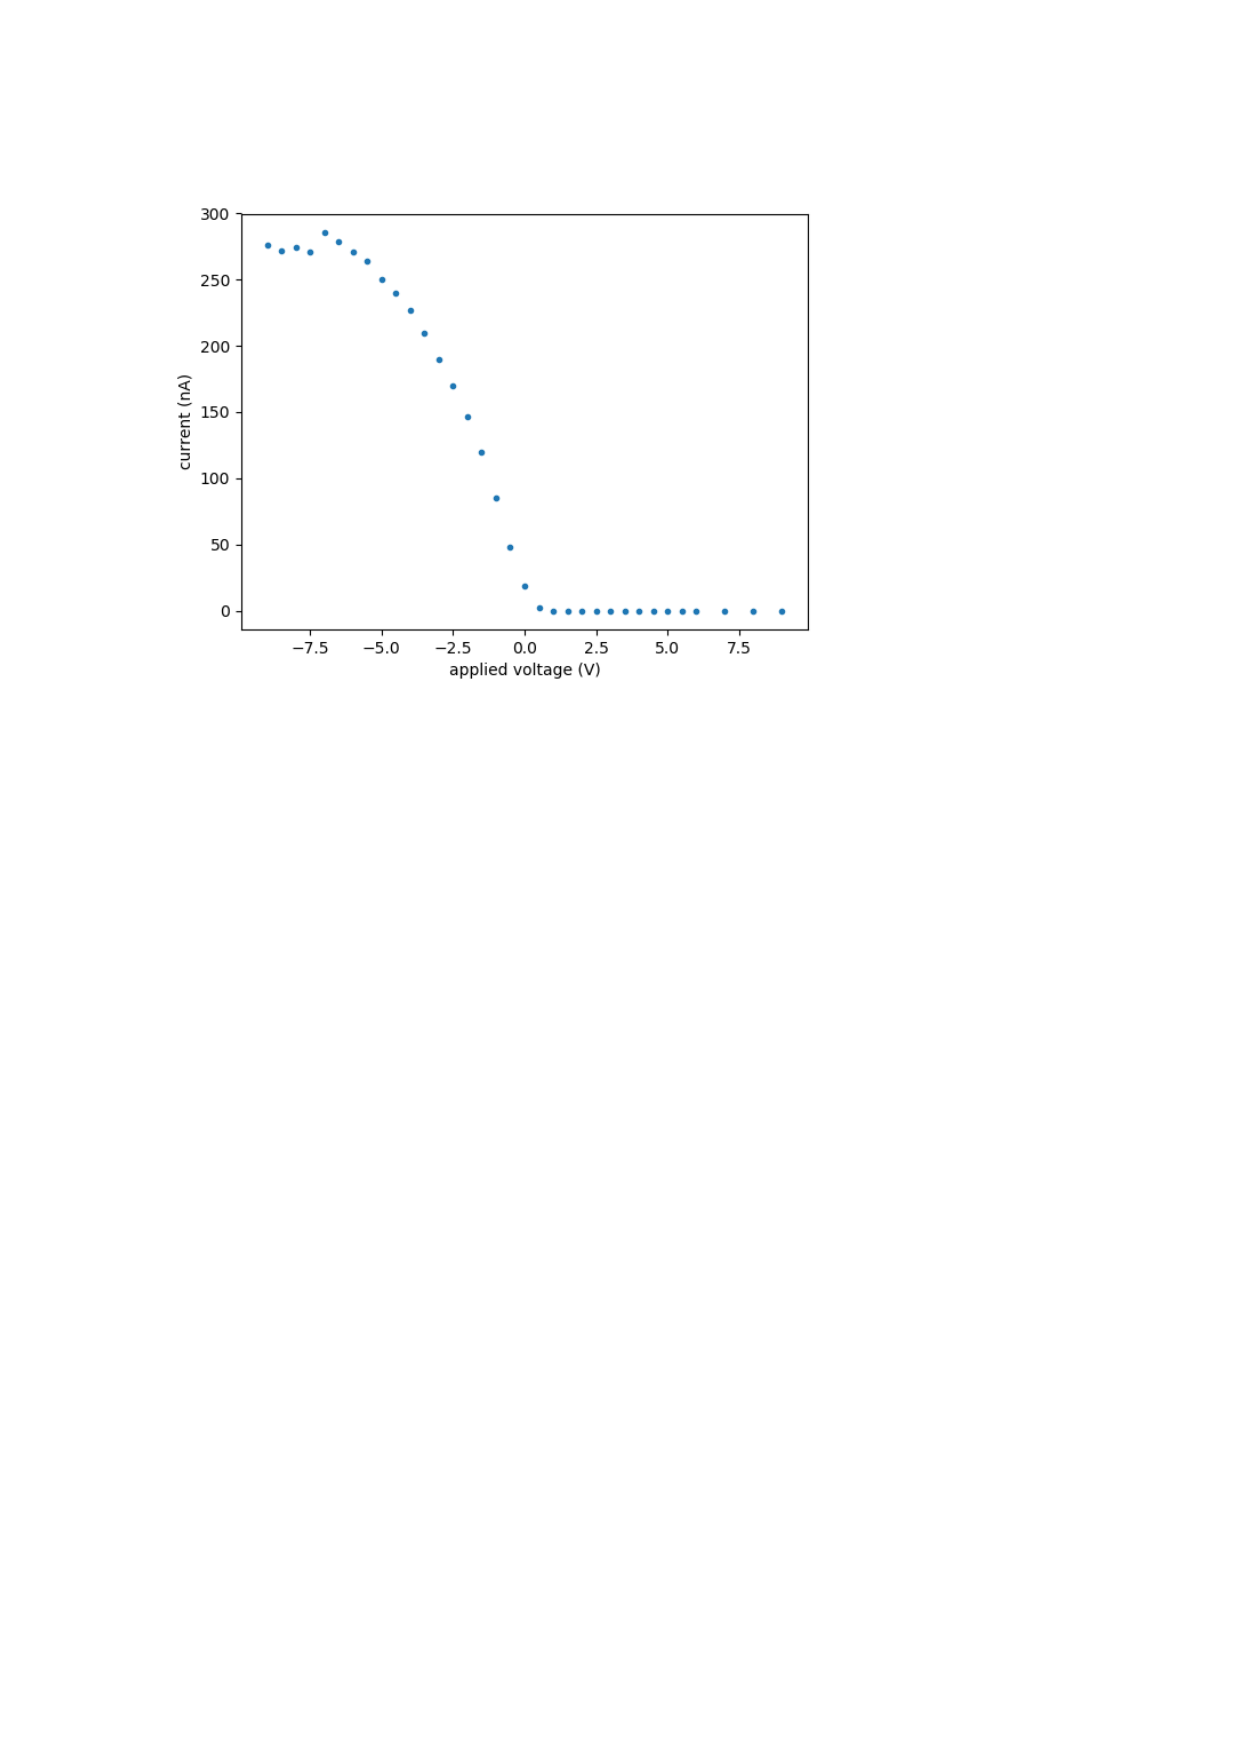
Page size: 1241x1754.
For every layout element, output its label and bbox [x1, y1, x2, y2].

picture [150, 150, 880, 689]
